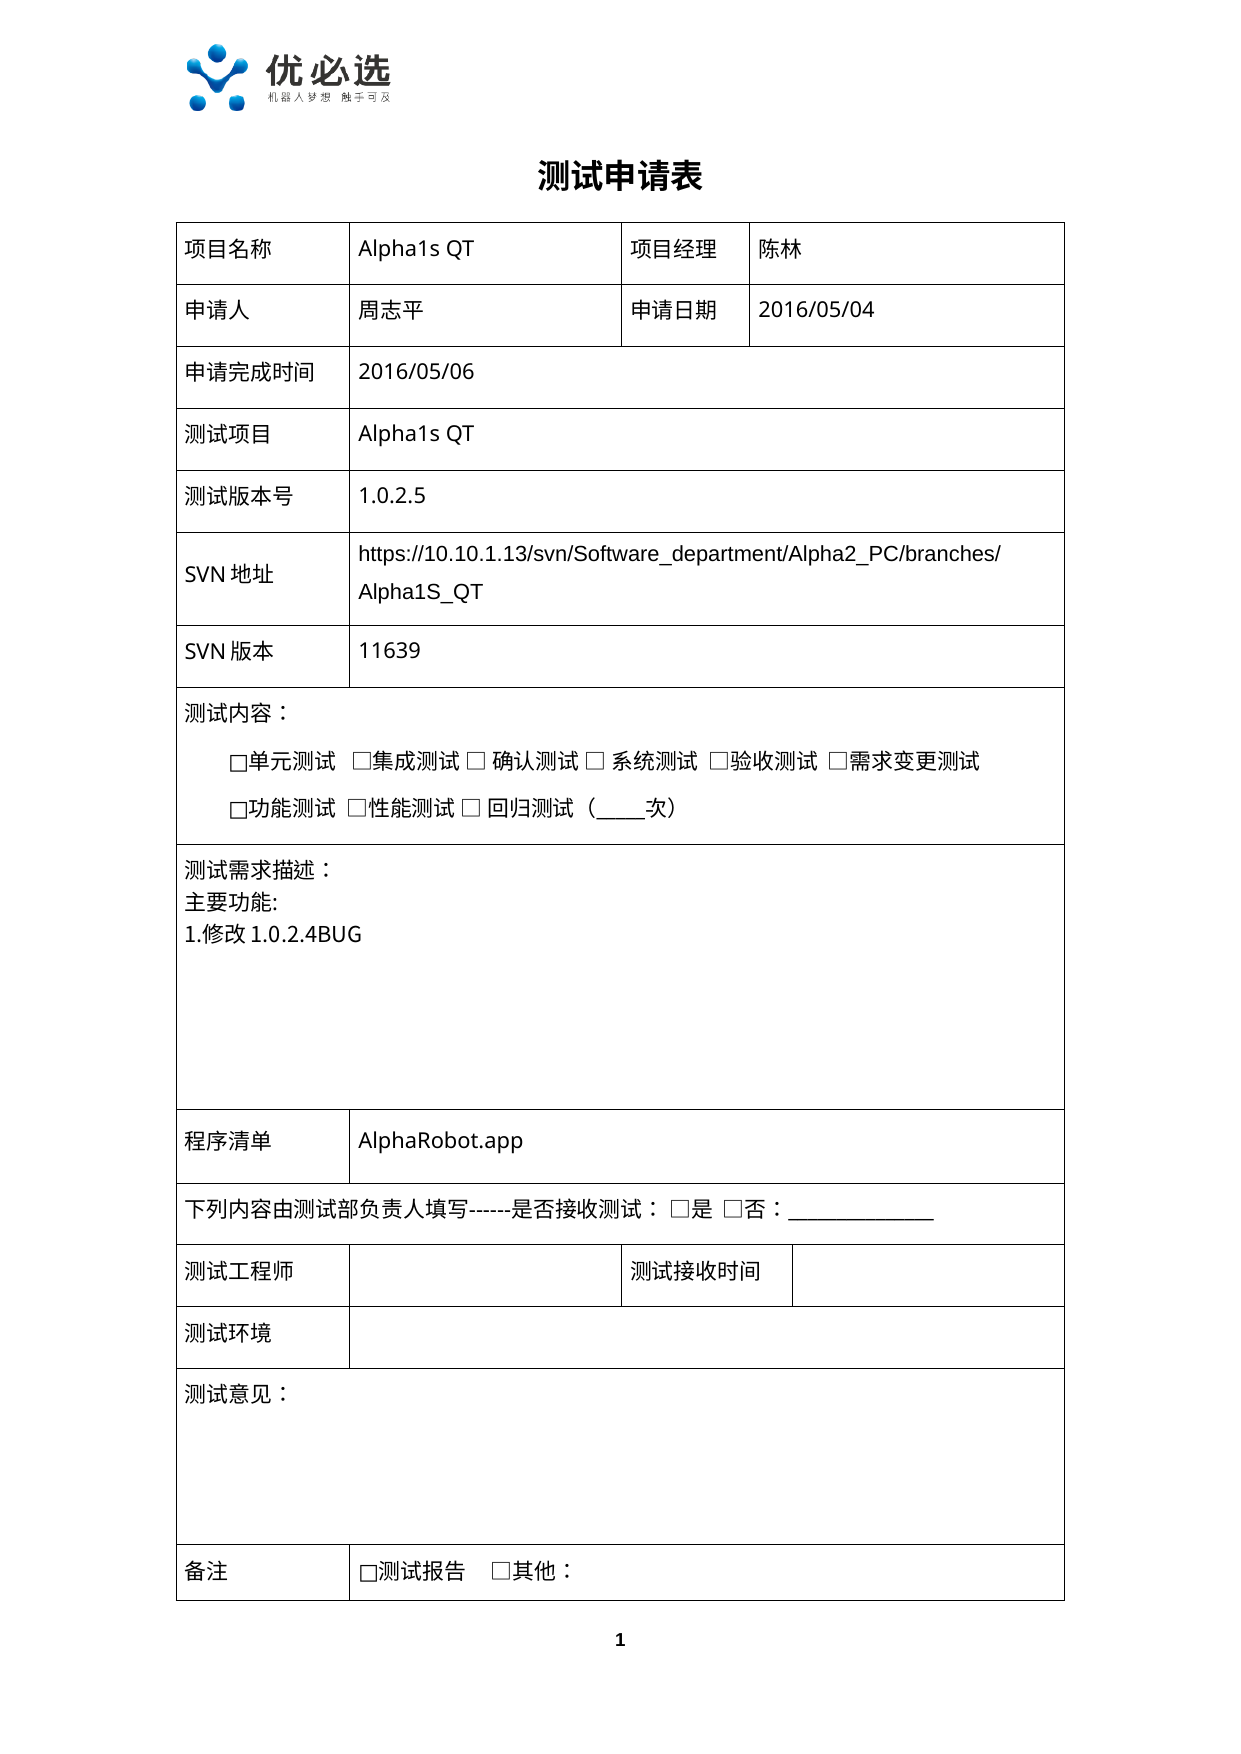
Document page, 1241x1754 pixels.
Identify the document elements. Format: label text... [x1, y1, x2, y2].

table_header 项目经理 [622, 223, 749, 284]
table_cell □测试报告 □其他： [350, 1545, 1064, 1600]
table_cell 1.0.2.5 [350, 471, 1064, 532]
table_cell [350, 1307, 1064, 1368]
table_cell 测试环境 [177, 1307, 349, 1368]
text 测试申请表 [187, 150, 1053, 198]
table_header Alpha1s QT [350, 223, 621, 284]
table_cell 测试版本号 [177, 471, 349, 532]
table_cell [793, 1245, 1064, 1306]
table_cell 测试项目 [177, 409, 349, 470]
table_cell 申请完成时间 [177, 347, 349, 408]
table_cell 测试接收时间 [622, 1245, 792, 1306]
table_cell Alpha1s QT [350, 409, 1064, 470]
table_cell 测试需求描述： 主要功能: 1.修改1.0.2.4BUG [177, 845, 1064, 1109]
table_cell SVN地址 [177, 533, 349, 625]
table_cell 申请人 [177, 285, 349, 346]
table_cell [350, 1245, 621, 1306]
table_cell 备注 [177, 1545, 349, 1600]
table_cell 申请日期 [622, 285, 749, 346]
table_cell 2016/05/06 [350, 347, 1064, 408]
table_cell 测试工程师 [177, 1245, 349, 1306]
table_cell AlphaRobot.app [350, 1110, 1064, 1182]
table_cell 周志平 [350, 285, 621, 346]
table_cell 2016/05/04 [750, 285, 1064, 346]
table_cell 测试内容： □单元测试 □集成测试 □ 确认测试 □ 系统测试 □验收测试 □需求变更测试 □功能测试 □性能测试 □ 回归测试（_____次） [177, 688, 1064, 844]
table_cell SVN版本 [177, 626, 349, 687]
table_cell 11639 [350, 626, 1064, 687]
table_cell 测试意见： [177, 1369, 1064, 1544]
table_cell https://10.10.1.13/svn/Software_department/Alpha2_PC/branches/Alpha1S_QT [350, 533, 1064, 625]
table_header 项目名称 [177, 223, 349, 284]
picture [187, 44, 396, 111]
table_cell 下列内容由测试部负责人填写------是否接收测试： □是 □否：_______________ [177, 1184, 1064, 1244]
table_header 陈林 [750, 223, 1064, 284]
table_cell 程序清单 [177, 1110, 349, 1182]
